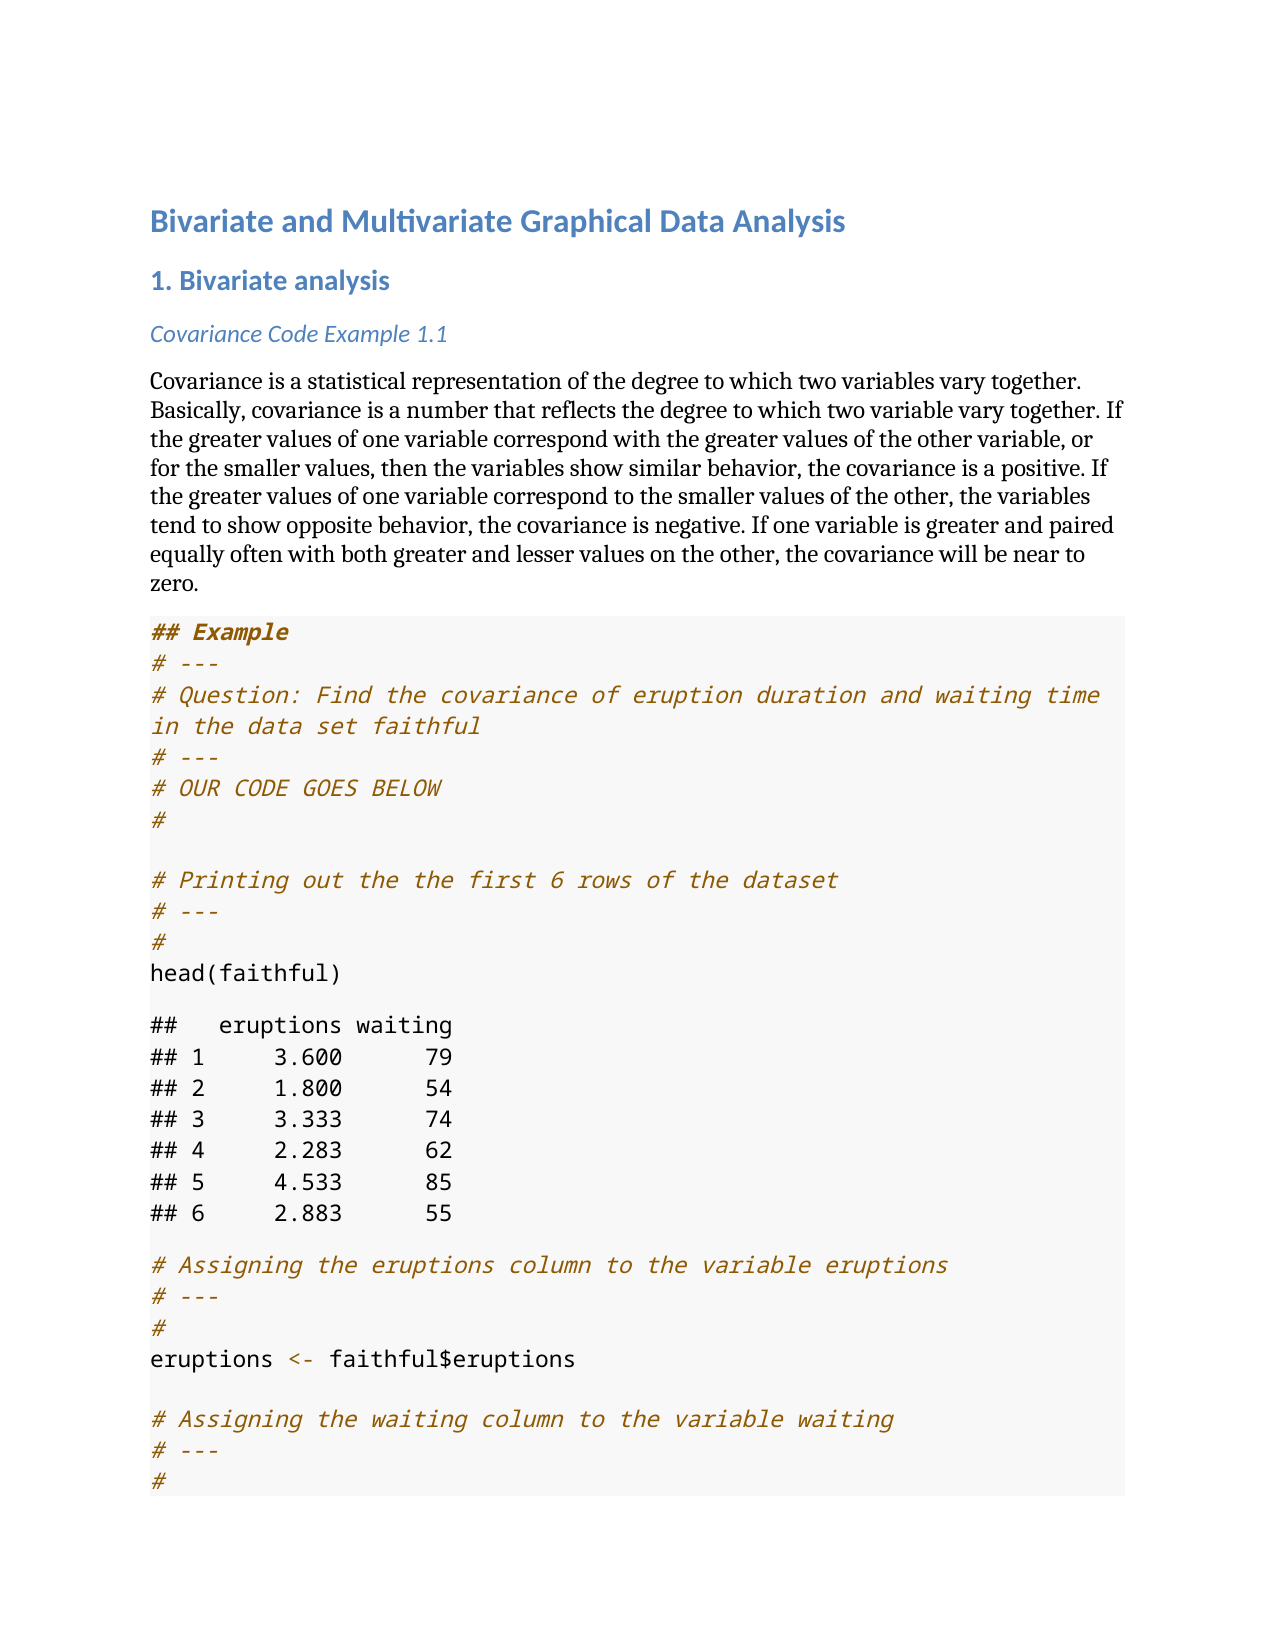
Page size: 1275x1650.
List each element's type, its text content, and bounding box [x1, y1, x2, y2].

text Covariance is a statistical representation of the degree to which two variables vary together. Basically, covariance is a number that reflects the degree to which two variable vary together. If the greater values of one variable correspond with the greater values of the other variable, or for the smaller values, then the variables show similar behavior, the covariance is a positive. If the greater values of one variable correspond to the smaller values of the other, the variables tend to show opposite behavior, the covariance is negative. If one variable is greater and paired equally often with both greater and lesser values on the other, the covariance will be near to zero. [150, 367, 1125, 597]
subtitle Bivariate and Multivariate Graphical Data Analysis [150, 200, 1125, 241]
text ## Example # --- # Question: Find the covariance of eruption duration and waiting time in the data set faithful # --- # OUR CODE GOES BELOW # # Printing out the the first 6 rows of the dataset # --- # head(faithful) [150, 616, 1125, 988]
text ## eruptions waiting ## 1 3.600 79 ## 2 1.800 54 ## 3 3.333 74 ## 4 2.283 62 ## 5 4.533 85 ## 6 2.883 55 [150, 1009, 1125, 1228]
subtitle Covariance Code Example 1.1 [150, 318, 1125, 348]
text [150, 1249, 1125, 1496]
subtitle 1. Bivariate analysis [150, 262, 1125, 297]
